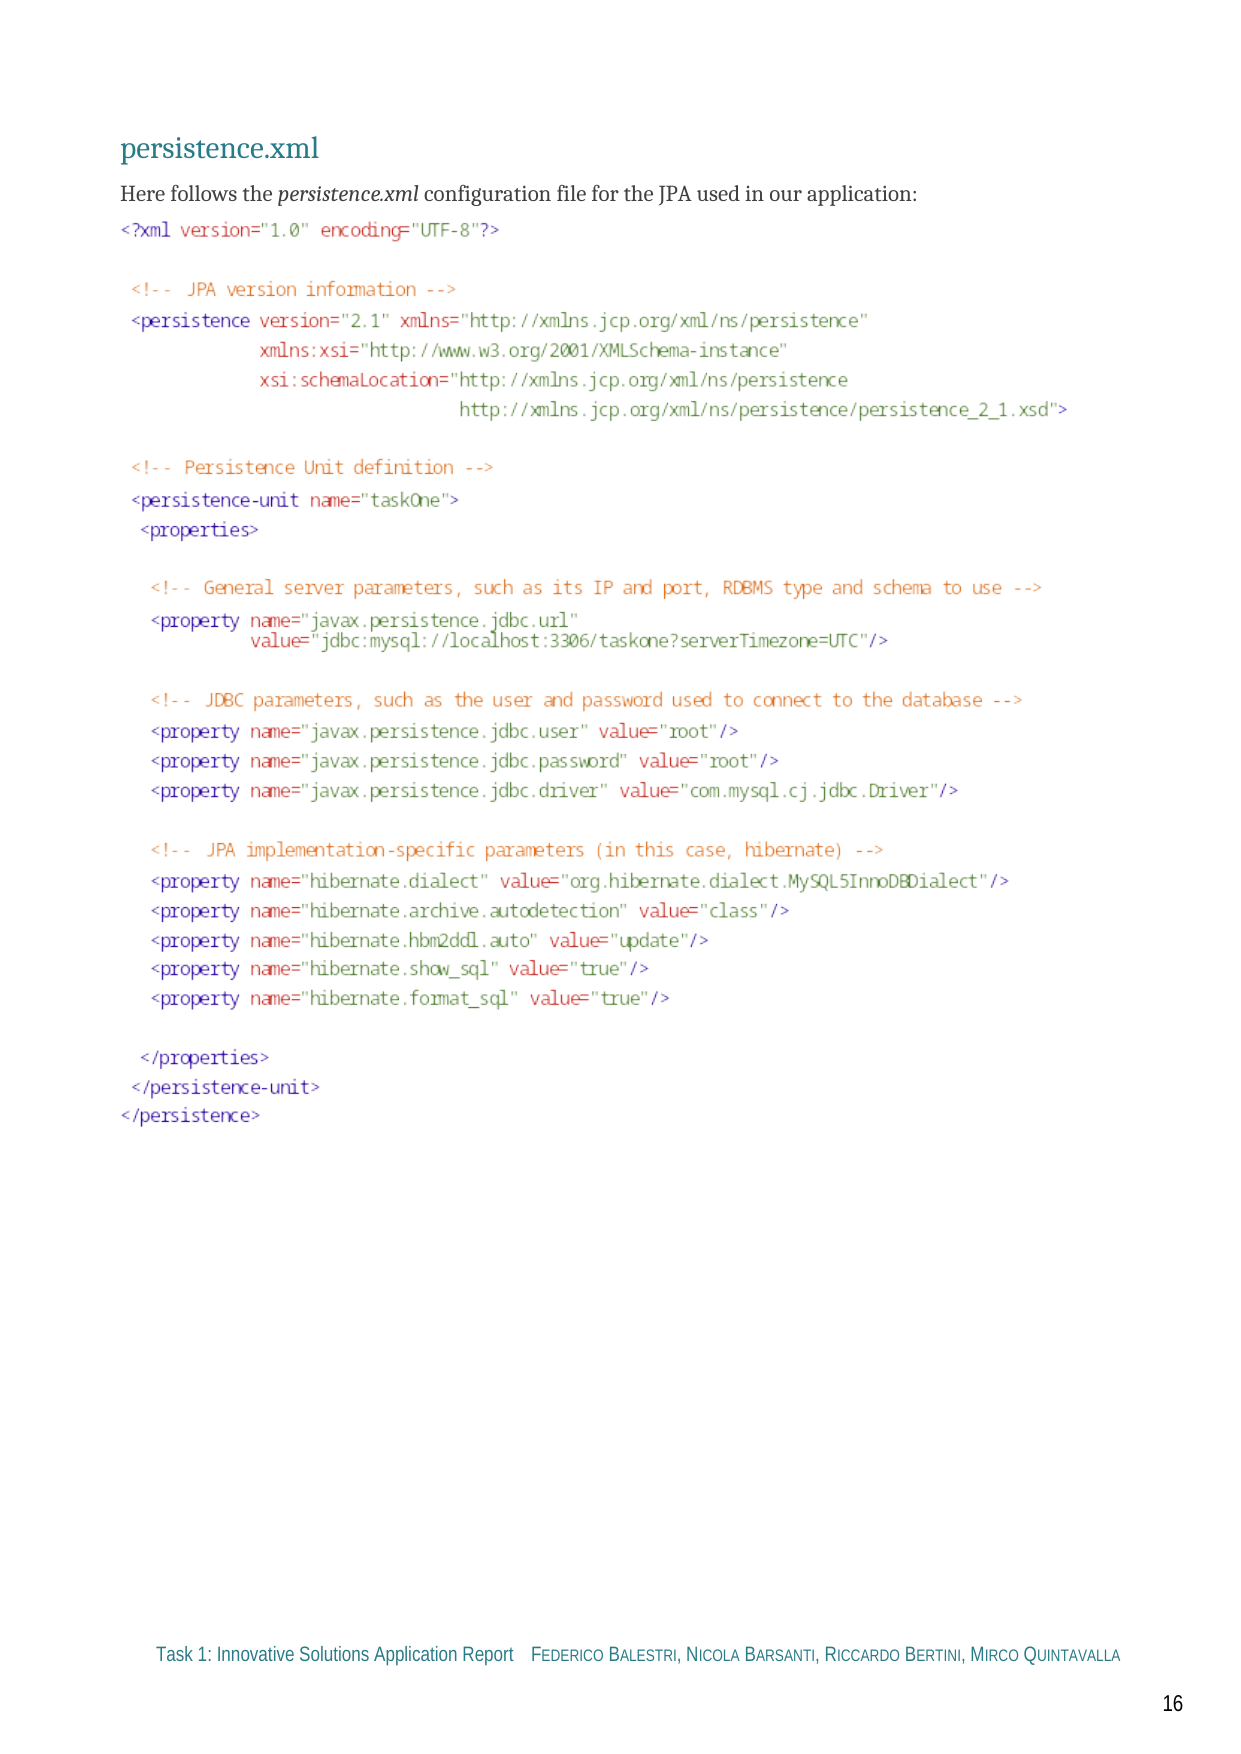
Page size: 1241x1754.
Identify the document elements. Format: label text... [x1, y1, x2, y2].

text Here follows the persistence.xml configuration file for the JPA used in our application: [120, 181, 1120, 208]
text persistence.xml [120, 130, 1120, 166]
